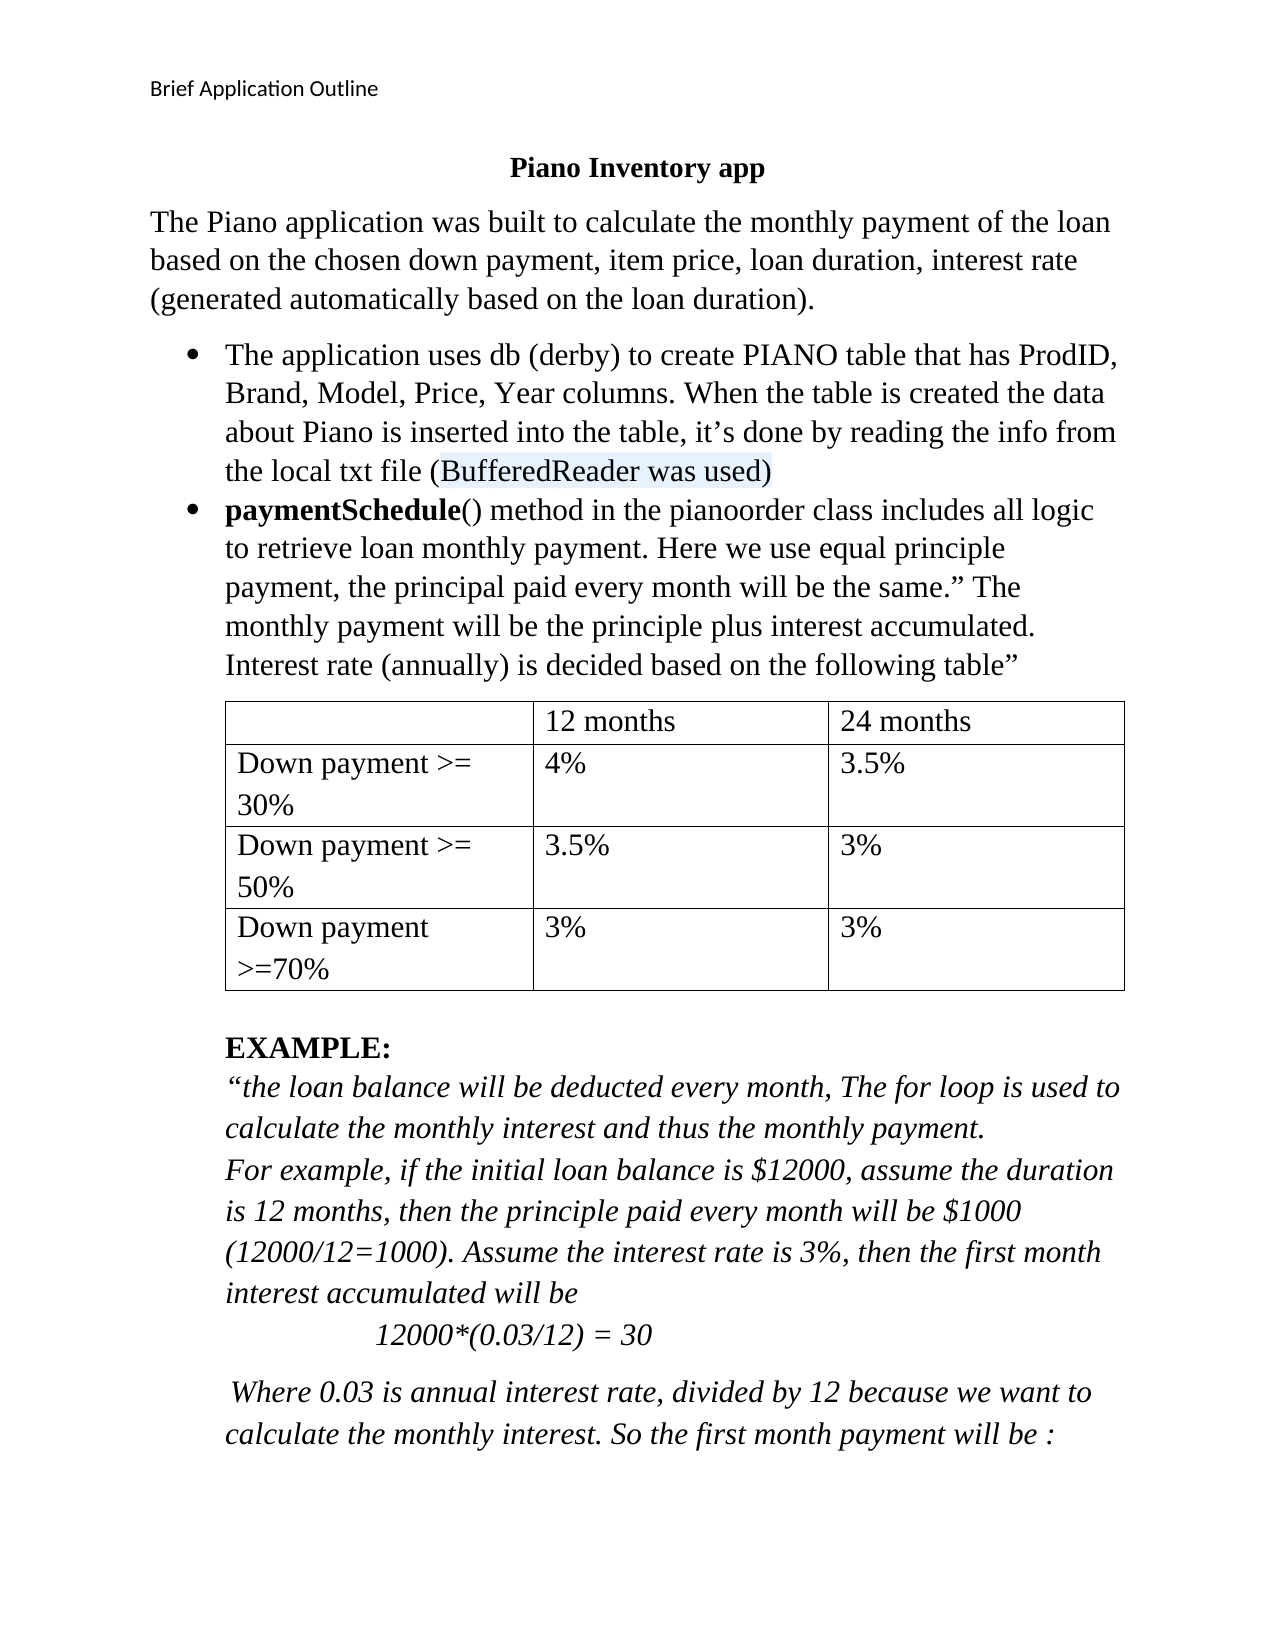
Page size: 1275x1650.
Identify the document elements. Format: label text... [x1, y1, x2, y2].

list EXAMPLE: [225, 1029, 1125, 1065]
table_cell Down payment >=70% [226, 909, 533, 990]
list paymentSchedule() method in the pianoorder class includes all logic to retrieve loan monthly payment. Here we use equal principle payment, the principal paid every month will be the same.” The monthly payment will be the principle plus interest accumulated. Interest rate (annually) is decided based on the following table” [187, 491, 1125, 682]
list 12000*(0.03/12) = 30 [300, 1316, 1125, 1352]
table_header 24 months [829, 702, 1124, 743]
table_cell Down payment >= 50% [226, 827, 533, 908]
table_cell 3% [829, 827, 1124, 908]
table_header [226, 702, 533, 743]
table_cell Down payment >= 30% [226, 745, 533, 826]
list The application uses db (derby) to create PIANO table that has ProdID, Brand, Model, Price, Year columns. When the table is created the data about Piano is inserted into the table, it’s done by reading the info from the local txt file (BufferedReader was used) [187, 336, 1125, 488]
table_cell 4% [534, 745, 828, 826]
table_cell 3.5% [534, 827, 828, 908]
list “the loan balance will be deducted every month, The for loop is used to calculate the monthly interest and thus the monthly payment. [225, 1068, 1125, 1145]
text Where 0.03 is annual interest rate, divided by 12 because we want to calculate the monthly interest. So the first month payment will be : [225, 1374, 1125, 1451]
table_cell 3% [829, 909, 1124, 990]
text Piano Inventory app [150, 150, 1125, 183]
table_header 12 months [534, 702, 828, 743]
text The Piano application was built to calculate the monthly payment of the loan based on the chosen down payment, item price, loan duration, interest rate (generated automatically based on the loan duration). [150, 203, 1125, 316]
table_cell 3.5% [829, 745, 1124, 826]
list For example, if the initial loan balance is $12000, assume the duration is 12 months, then the principle paid every month will be $1000 (12000/12=1000). Assume the interest rate is 3%, then the first month interest accumulated will be [225, 1151, 1125, 1310]
table_cell 3% [534, 909, 828, 990]
